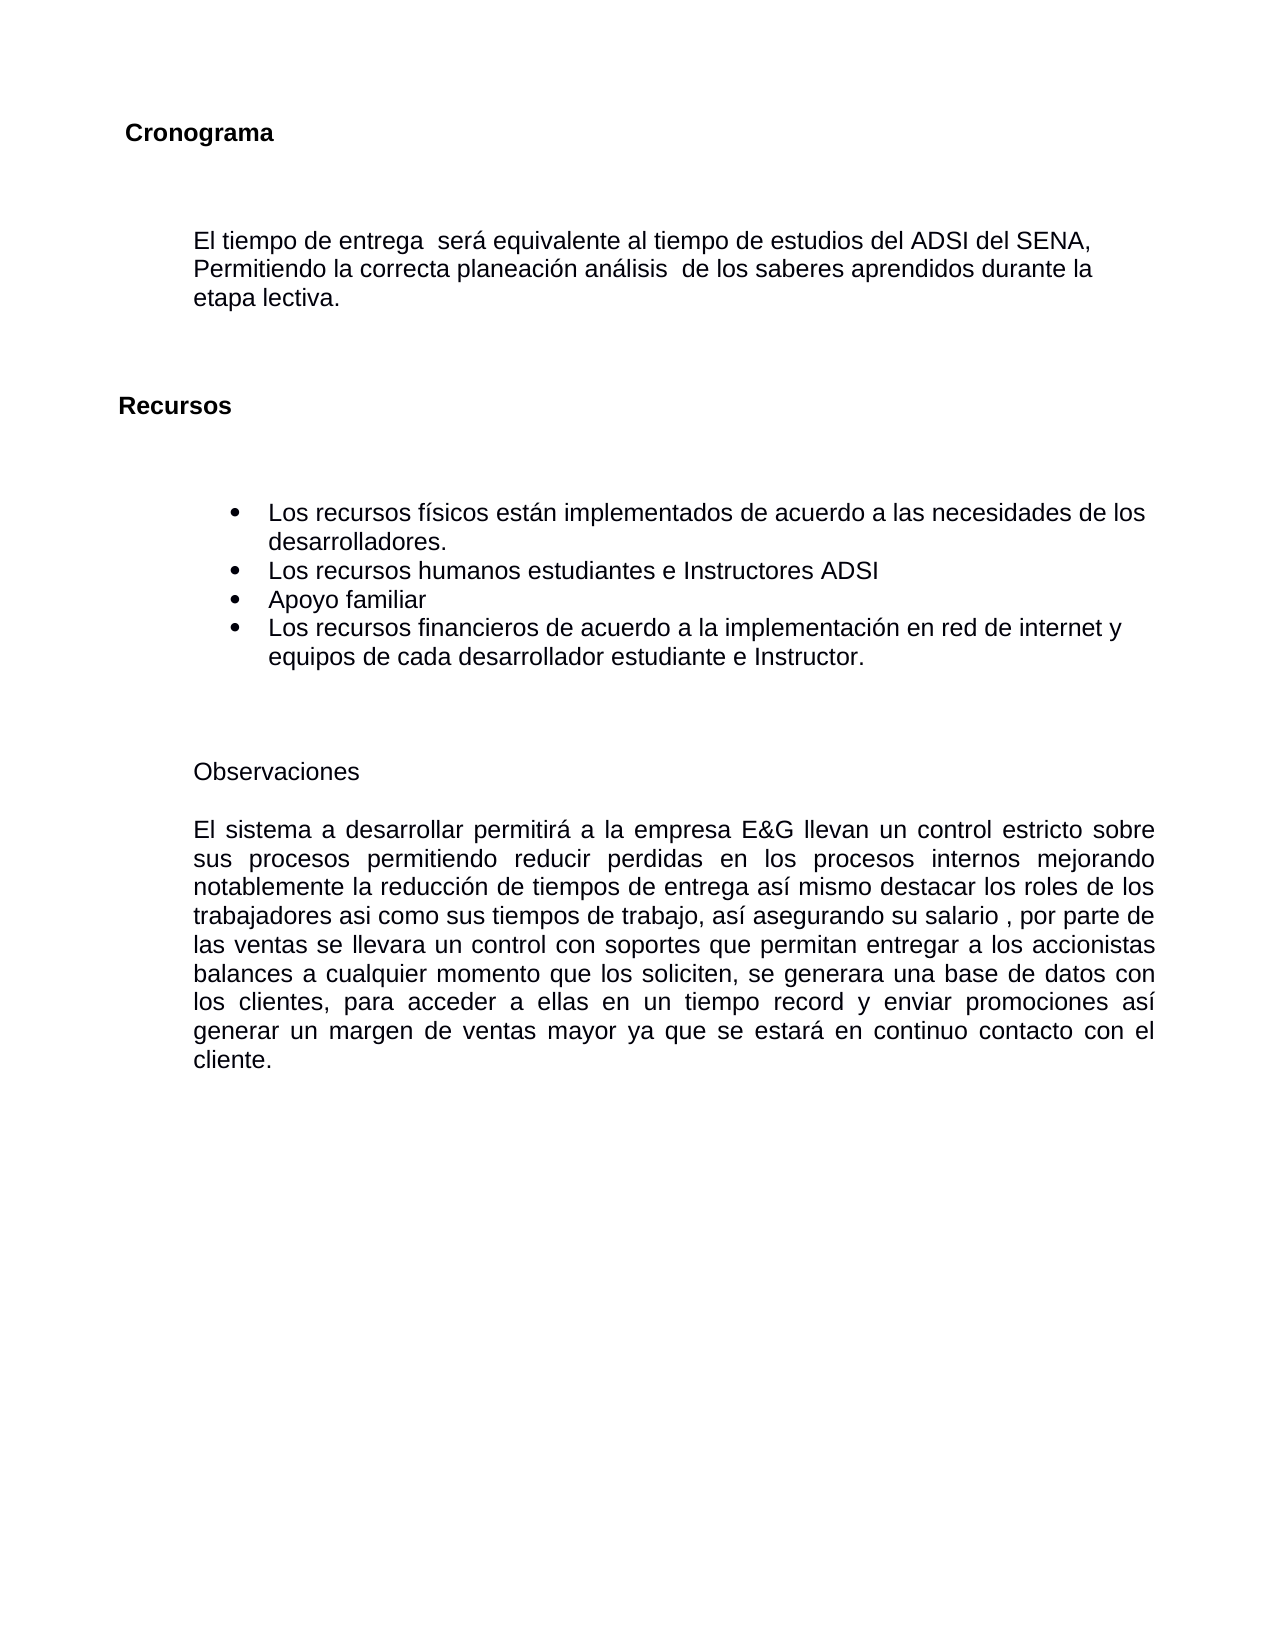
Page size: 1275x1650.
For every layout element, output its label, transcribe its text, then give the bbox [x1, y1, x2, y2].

subtitle Recursos [118, 391, 1157, 419]
list Los recursos físicos están implementados de acuerdo a las necesidades de los desarrolladores. [231, 498, 1157, 556]
list Los recursos humanos estudiantes e Instructores ADSI [231, 556, 1157, 584]
list Observaciones [193, 757, 1157, 786]
list Apoyo familiar [231, 584, 1157, 613]
list Permitiendo la correcta planeación análisis de los saberes aprendidos durante la etapa lectiva. [193, 254, 1157, 312]
subtitle Cronograma [118, 118, 1157, 147]
list Los recursos financieros de acuerdo a la implementación en red de internet y equipos de cada desarrollador estudiante e Instructor. [231, 613, 1157, 671]
list El tiempo de entrega será equivalente al tiempo de estudios del ADSI del SENA, [193, 226, 1157, 254]
list El sistema a desarrollar permitirá a la empresa E&G llevan un control estricto sobre sus procesos permitiendo reducir perdidas en los procesos internos mejorando notablemente la reducción de tiempos de entrega así mismo destacar los roles de los trabajadores asi como sus tiempos de trabajo, así asegurando su salario , por parte de las ventas se llevara un control con soportes que permitan entregar a los accionistas balances a cualquier momento que los soliciten, se generara una base de datos con los clientes, para acceder a ellas en un tiempo record y enviar promociones así generar un margen de ventas mayor ya que se estará en continuo contacto con el cliente. [193, 815, 1157, 1073]
